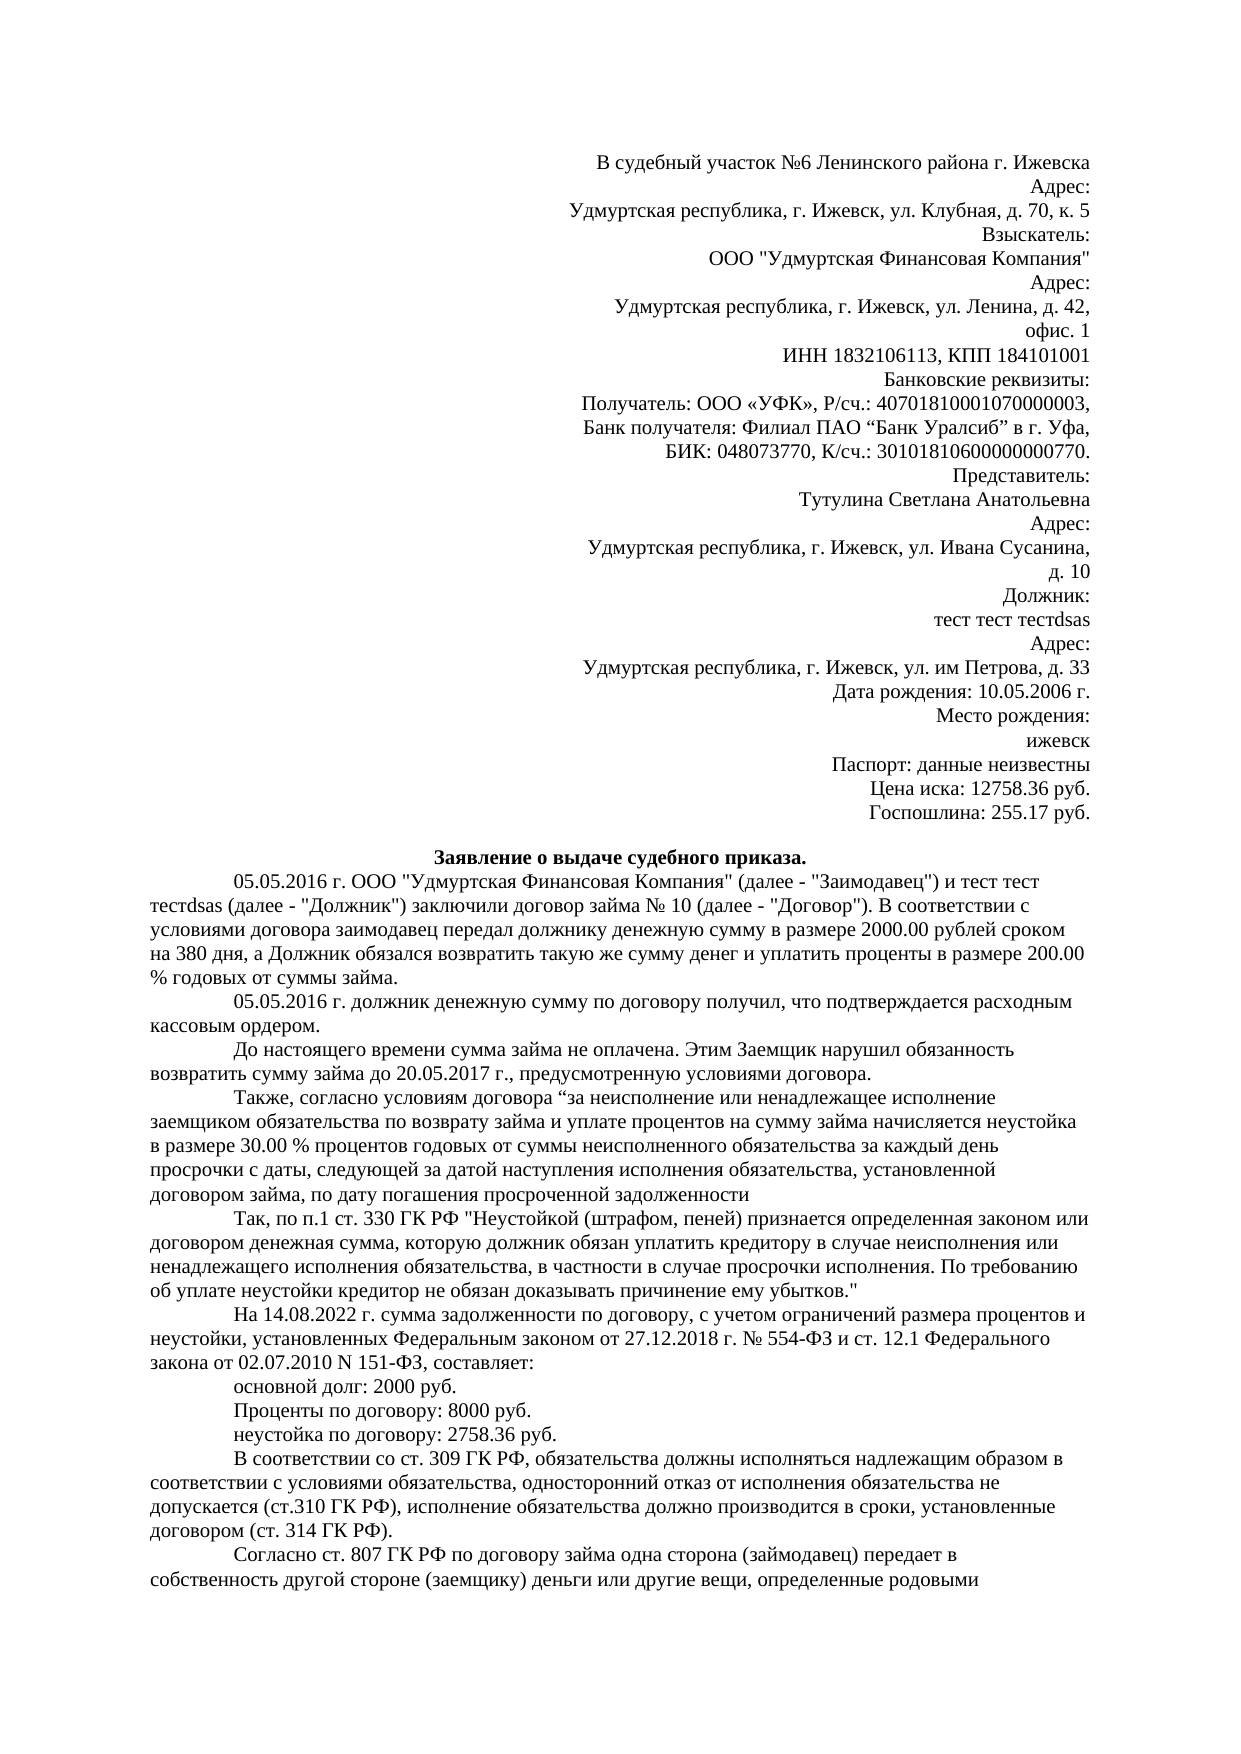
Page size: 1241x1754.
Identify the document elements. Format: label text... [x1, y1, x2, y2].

text Также, согласно условиям договора “за неисполнение или ненадлежащее исполнение заемщиком обязательства по возврату займа и уплате процентов на сумму займа начисляется неустойка в размере 30.00 % процентов годовых от суммы неисполненного обязательства за каждый день просрочки с даты, следующей за датой наступления исполнения обязательства, установленной договором займа, по дату погашения просроченной задолженности [150, 1085, 1090, 1206]
text Дата рождения: 10.05.2006 г. [567, 679, 1090, 703]
text ООО "Удмуртская Финансовая Компания" [567, 246, 1090, 270]
text Тутулина Светлана Анатольевна [567, 487, 1090, 511]
text В судебный участок №6 Ленинского района г. Ижевска [567, 150, 1090, 174]
text Заявление о выдаче судебного приказа. [150, 844, 1090, 869]
text Адрес: [567, 174, 1090, 198]
text Должник: [567, 583, 1090, 607]
text Адрес: [567, 631, 1090, 655]
text Удмуртская республика, г. Ижевск, ул. им Петрова, д. 33 [567, 655, 1090, 679]
text основной долг: 2000 руб. [150, 1374, 1090, 1398]
text Взыскатель: [567, 222, 1090, 246]
text Проценты по договору: 8000 руб. [150, 1398, 1090, 1422]
text Удмуртская республика, г. Ижевск, ул. Клубная, д. 70, к. 5 [567, 198, 1090, 222]
text Госпошлина: 255.17 руб. [567, 800, 1090, 824]
text Банковские реквизиты: [567, 367, 1090, 391]
text ижевск [567, 727, 1090, 752]
text неустойка по договору: 2758.36 руб. [150, 1422, 1090, 1446]
text 05.05.2016 г. должник денежную сумму по договору получил, что подтверждается расходным кассовым ордером. [150, 989, 1090, 1037]
text Место рождения: [567, 703, 1090, 727]
text Представитель: [567, 463, 1090, 487]
text Удмуртская республика, г. Ижевск, ул. Ленина, д. 42, офис. 1 [567, 294, 1090, 342]
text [150, 1542, 1090, 1591]
text Получатель: ООО «УФК», Р/сч.: 40701810001070000003, Банк получателя: Филиал ПАО “Банк Уралсиб” в г. Уфа, БИК: 048073770, К/сч.: 30101810600000000770. [567, 391, 1090, 463]
text ИНН 1832106113, КПП 184101001 [567, 342, 1090, 367]
text До настоящего времени сумма займа не оплачена. Этим Заемщик нарушил обязанность возвратить сумму займа до 20.05.2017 г., предусмотренную условиями договора. [150, 1037, 1090, 1085]
text Так, по п.1 ст. 330 ГК РФ "Неустойкой (штрафом, пеней) признается определенная законом или договором денежная сумма, которую должник обязан уплатить кредитору в случае неисполнения или ненадлежащего исполнения обязательства, в частности в случае просрочки исполнения. По требованию об уплате неустойки кредитор не обязан доказывать причинение ему убытков." [150, 1206, 1090, 1302]
text В соответствии со ст. 309 ГК РФ, обязательства должны исполняться надлежащим образом в соответствии с условиями обязательства, односторонний отказ от исполнения обязательства не допускается (ст.310 ГК РФ), исполнение обязательства должно производится в сроки, установленные договором (ст. 314 ГК РФ). [150, 1446, 1090, 1542]
text Паспорт: данные неизвестны [567, 752, 1090, 776]
text 05.05.2016 г. ООО "Удмуртская Финансовая Компания" (далее - "Заимодавец") и тест тест тестdsas (далее - "Должник") заключили договор займа № 10 (далее - "Договор"). В соответствии с условиями договора заимодавец передал должнику денежную сумму в размере 2000.00 рублей сроком на 380 дня, а Должник обязался возвратить такую же сумму денег и уплатить проценты в размере 200.00 % годовых от суммы займа. [150, 869, 1090, 989]
text тест тест тестdsas [567, 607, 1090, 631]
text На 14.08.2022 г. сумма задолженности по договору, с учетом ограничений размера процентов и неустойки, установленных Федеральным законом от 27.12.2018 г. № 554-ФЗ и ст. 12.1 Федерального закона от 02.07.2010 N 151-ФЗ, составляет: [150, 1302, 1090, 1374]
text Адрес: [567, 511, 1090, 535]
text Удмуртская республика, г. Ижевск, ул. Ивана Сусанина, д. 10 [567, 535, 1090, 583]
text Цена иска: 12758.36 руб. [567, 776, 1090, 800]
text Адрес: [567, 270, 1090, 294]
